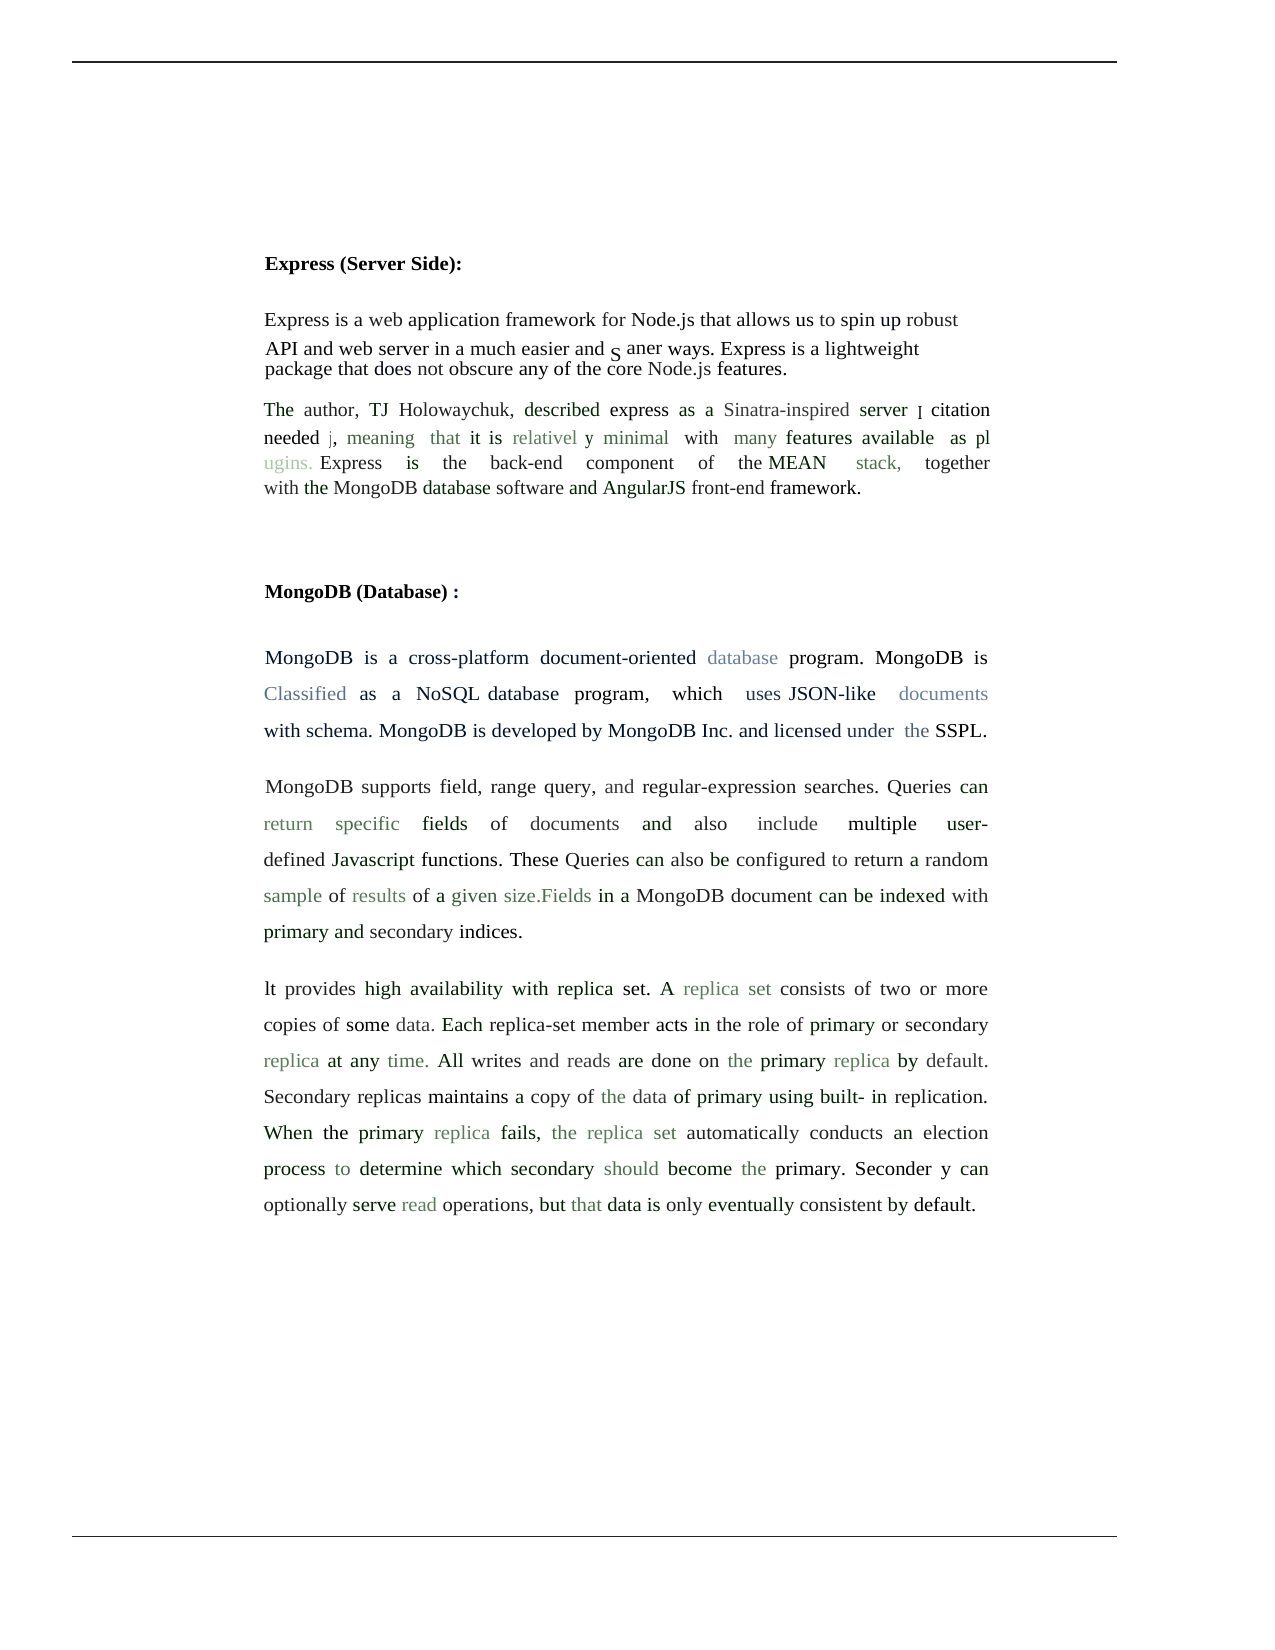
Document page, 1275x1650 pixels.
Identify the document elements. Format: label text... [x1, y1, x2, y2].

subtitle MongoDB (Database) : [264, 580, 1223, 603]
subtitle Express (Server Side): [264, 252, 1223, 275]
text API and web server in a much easier and S aner ways. Express is a lightweight package that does not obscure any of the core Node.js features. [264, 335, 986, 380]
text Express is a web application framework for Node.js that allows us to spin up robust [264, 308, 1223, 331]
text MongoDB is a cross-platform document-oriented database program. MongoDB is Classified as a NoSQL database program, which uses JSON-like documents with schema. MongoDB is developed by MongoDB Inc. and licensed under the SSPL. [264, 646, 989, 741]
text MongoDB supports field, range query, and regular-expression searches. Queries can return specific fields of documents and also include multiple user- defined Javascript functions. These Queries can also be configured to return a random sample of results of a given size.Fields in a MongoDB document can be indexed with primary and secondary indices. [263, 775, 988, 942]
text lt provides high availability with replica set. A replica set consists of two or more copies of some data. Each replica-set member acts in the role of primary or secondary replica at any time. All writes and reads are done on the primary replica by default. Secondary replicas maintains a copy of the data of primary using built- in replication. When the primary replica fails, the replica set automatically conducts an election process to determine which secondary should become the primary. Seconder y can optionally serve read operations, but that data is only eventually consistent by default. [263, 977, 989, 1216]
text The author, TJ Holowaychuk, described express as a Sinatra-inspired server I citation needed j, meaning that it is relativel y minimal with many features available as pl ugins. Express is the back-end component of the MEAN stack, together with the MongoDB database software and AngularJS front-end framework. [263, 398, 990, 498]
